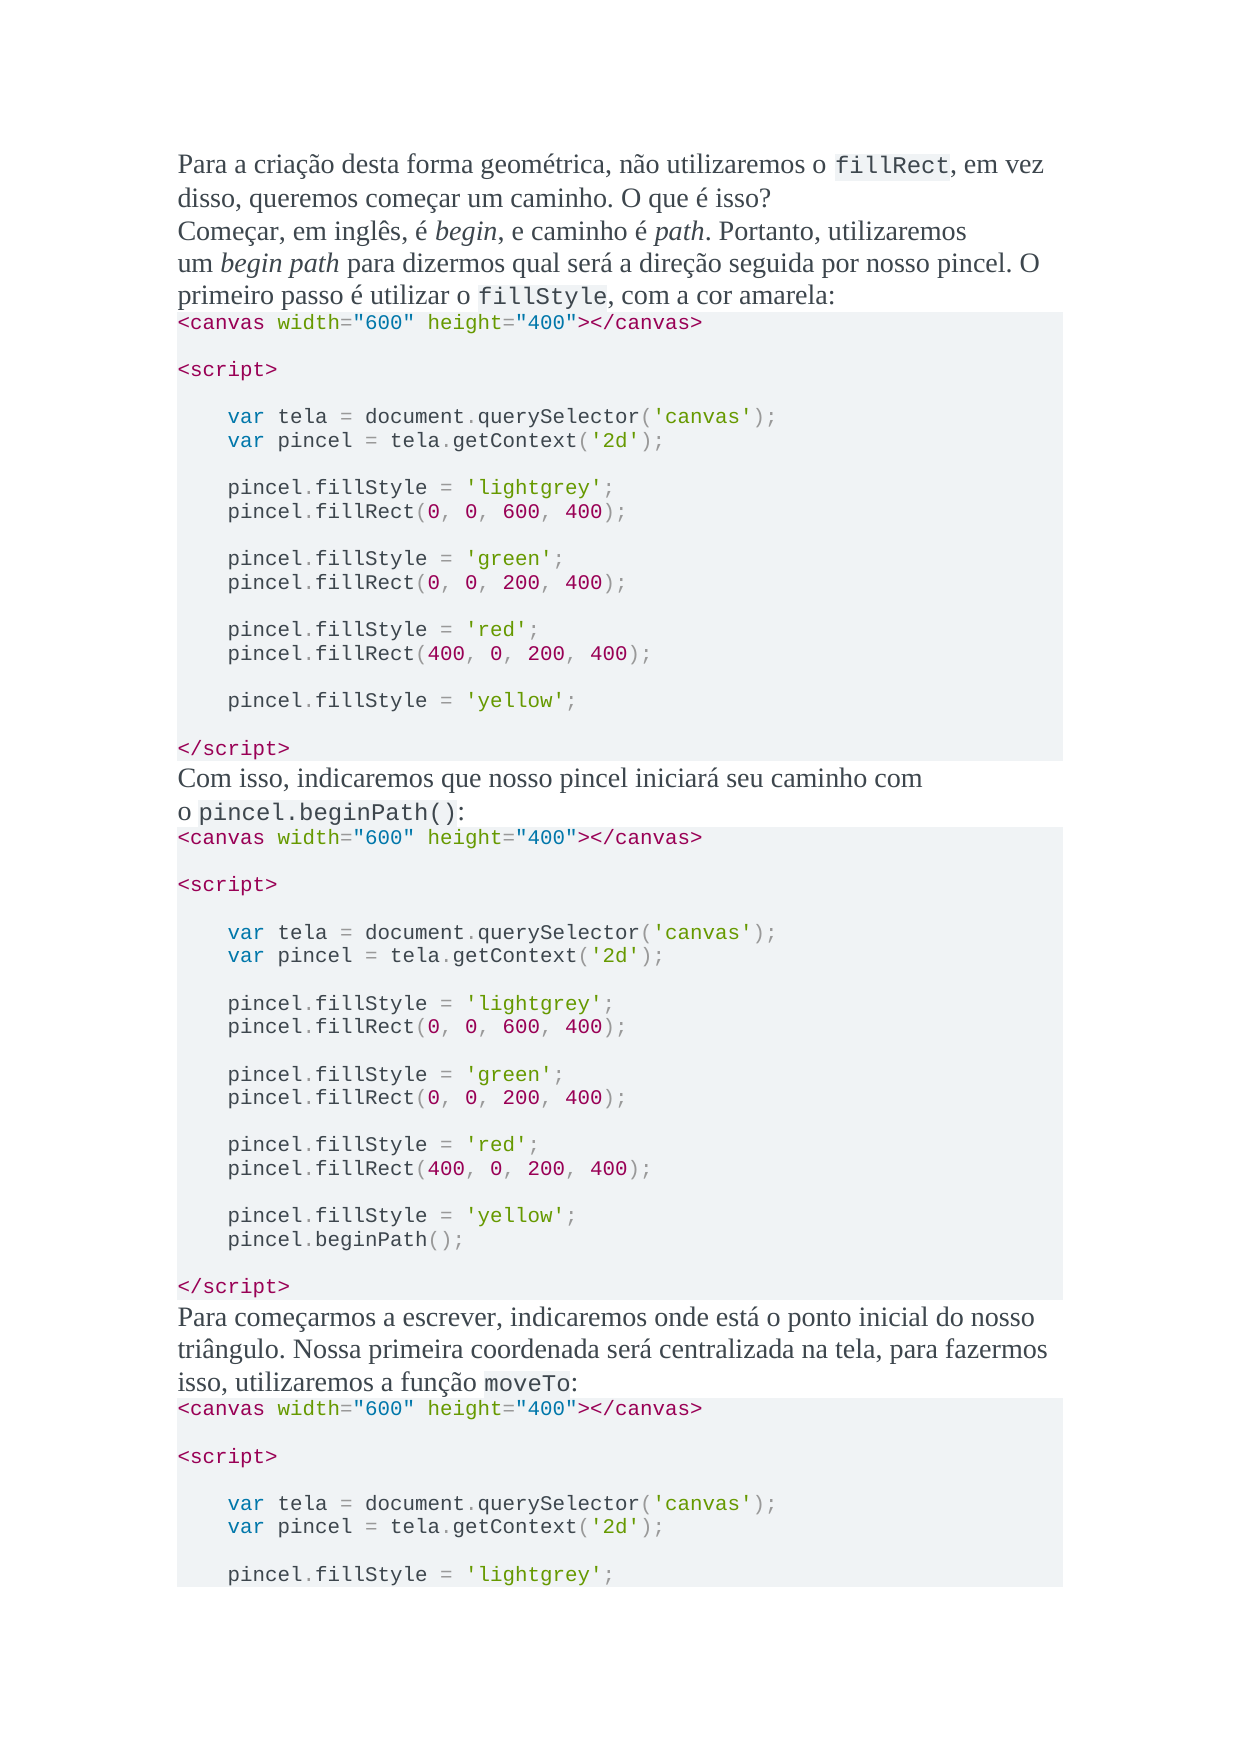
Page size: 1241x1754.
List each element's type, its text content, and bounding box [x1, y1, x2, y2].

text pincel.fillStyle = 'green'; [177, 548, 1063, 572]
text Para a criação desta forma geométrica, não utilizaremos o fillRect, em vez disso, queremos começar um caminho. O que é isso? [177, 148, 1063, 213]
text var pincel = tela.getContext('2d'); [177, 945, 1063, 969]
text pincel.beginPath(); [177, 1229, 1063, 1253]
text pincel.fillStyle = 'yellow'; [177, 1205, 1063, 1229]
text <canvas width="600" height="400"></canvas> [177, 827, 1063, 851]
text var pincel = tela.getContext('2d'); [177, 1517, 1063, 1540]
text var tela = document.querySelector('canvas'); [177, 922, 1063, 945]
text pincel.fillStyle = 'yellow'; [177, 690, 1063, 714]
text <script> [177, 1446, 1063, 1469]
text Começar, em inglês, é begin, e caminho é path. Portanto, utilizaremos um begin path para dizermos qual será a direção seguida por nosso pincel. O primeiro passo é utilizar o fillStyle, com a cor amarela: [177, 213, 1063, 312]
text </script> [177, 1276, 1063, 1300]
text pincel.fillStyle = 'green'; [177, 1063, 1063, 1087]
text <script> [177, 874, 1063, 898]
text pincel.fillStyle = 'lightgrey'; [177, 993, 1063, 1016]
text Com isso, indicaremos que nosso pincel iniciará seu caminho com o pincel.beginPath(): [177, 761, 1063, 827]
text pincel.fillStyle = 'red'; [177, 619, 1063, 643]
text <script> [177, 359, 1063, 383]
text pincel.fillRect(0, 0, 200, 400); [177, 1087, 1063, 1111]
text pincel.fillStyle = 'lightgrey'; [177, 1564, 1063, 1587]
text var tela = document.querySelector('canvas'); [177, 1493, 1063, 1517]
text var tela = document.querySelector('canvas'); [177, 406, 1063, 430]
text pincel.fillStyle = 'red'; [177, 1134, 1063, 1158]
text pincel.fillRect(0, 0, 600, 400); [177, 501, 1063, 525]
text Para começarmos a escrever, indicaremos onde está o ponto inicial do nosso triângulo. Nossa primeira coordenada será centralizada na tela, para fazermos isso, utilizaremos a função moveTo: [177, 1300, 1063, 1398]
text pincel.fillRect(400, 0, 200, 400); [177, 643, 1063, 667]
text var pincel = tela.getContext('2d'); [177, 430, 1063, 454]
text pincel.fillRect(0, 0, 600, 400); [177, 1016, 1063, 1040]
text pincel.fillRect(0, 0, 200, 400); [177, 572, 1063, 596]
text <canvas width="600" height="400"></canvas> [177, 1398, 1063, 1422]
text </script> [177, 737, 1063, 761]
text <canvas width="600" height="400"></canvas> [177, 312, 1063, 336]
text pincel.fillStyle = 'lightgrey'; [177, 477, 1063, 501]
text pincel.fillRect(400, 0, 200, 400); [177, 1158, 1063, 1182]
